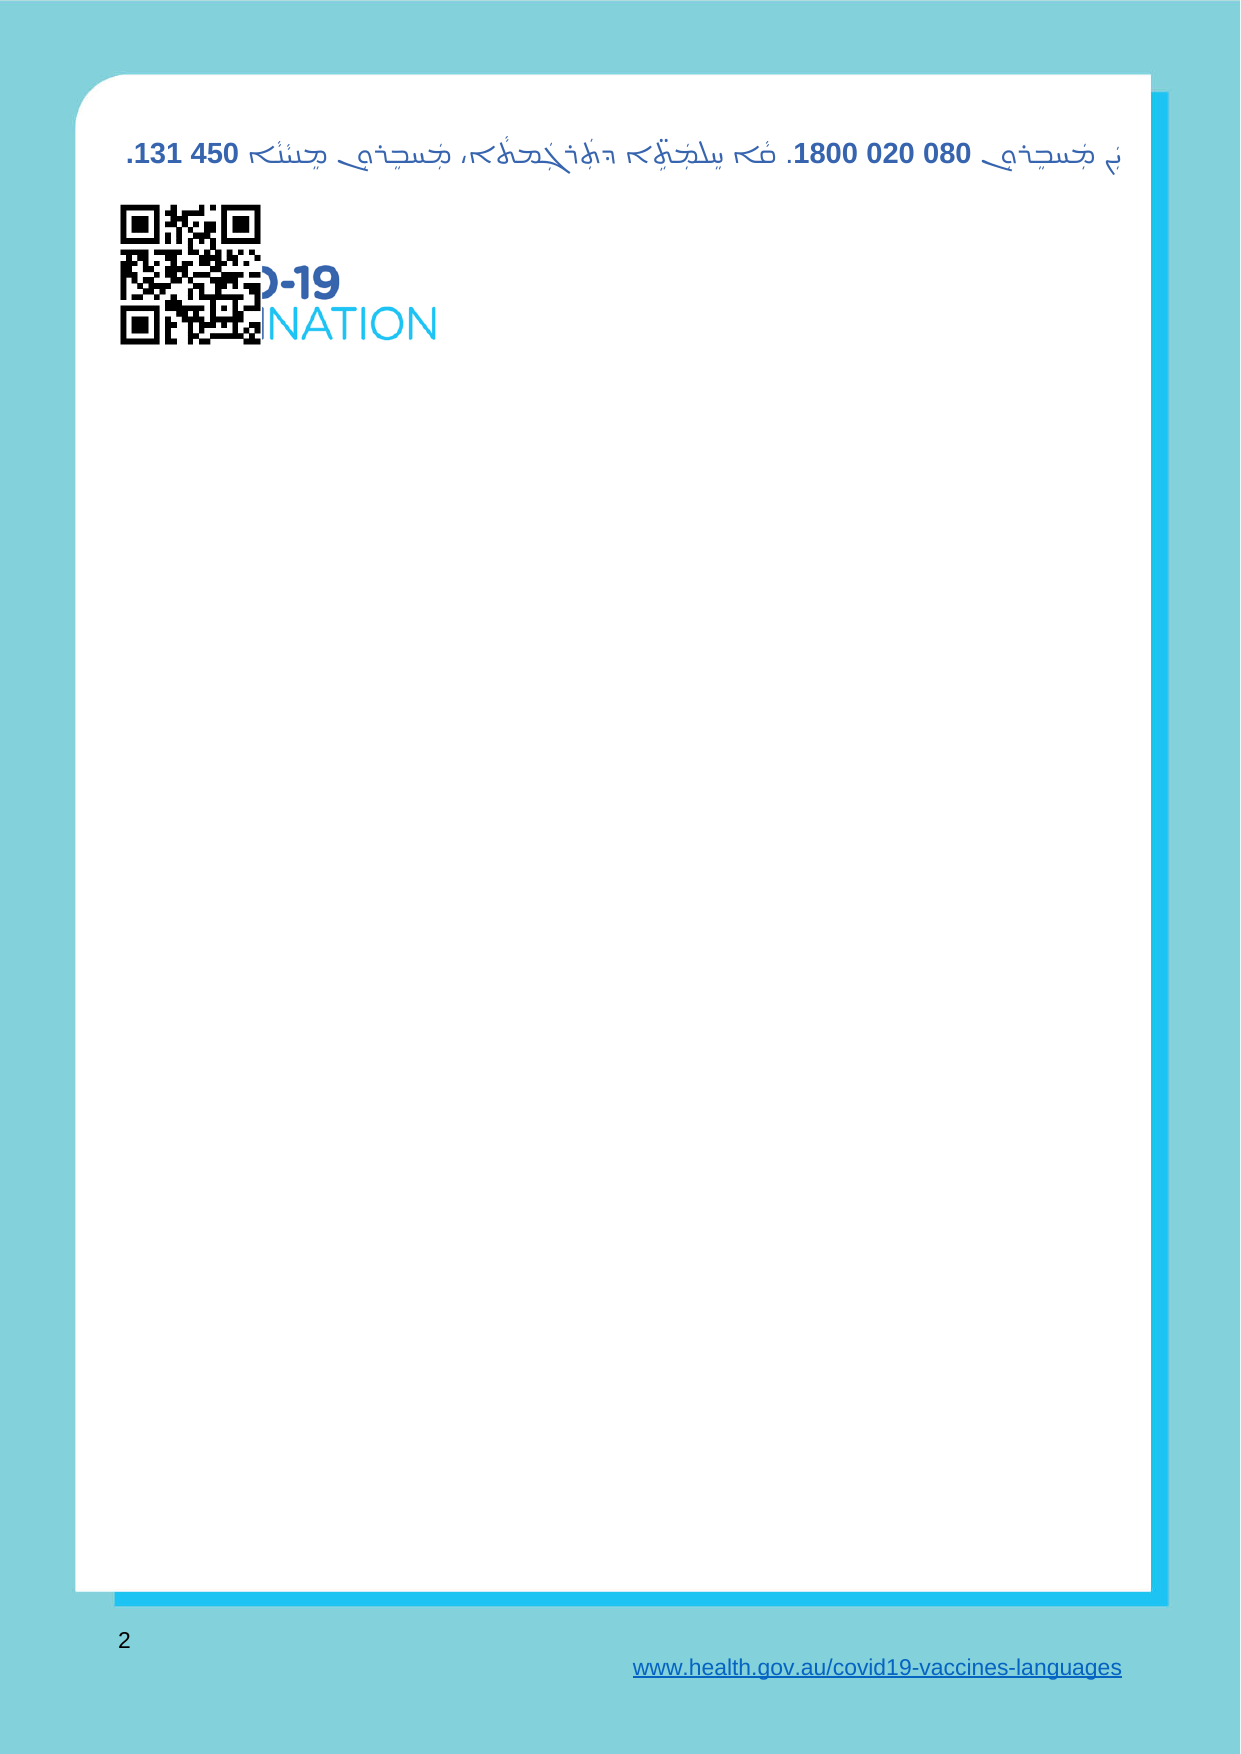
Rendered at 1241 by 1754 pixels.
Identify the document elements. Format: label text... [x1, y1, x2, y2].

picture [0, 0, 1241, 1754]
text ܝܲܢ ܡܲܚܒܸܪܘܼܢ 080 020 1800. ܩܵܐ ܚܸܠܡܲܬܹ̈ܐ ܕܬܲܪܓܲܡܬܵܐ، ܡܲܚܒܸܪܘܼܢ ܡܸܢܝܵܢܵܐ 450 131. [118, 136, 1122, 169]
